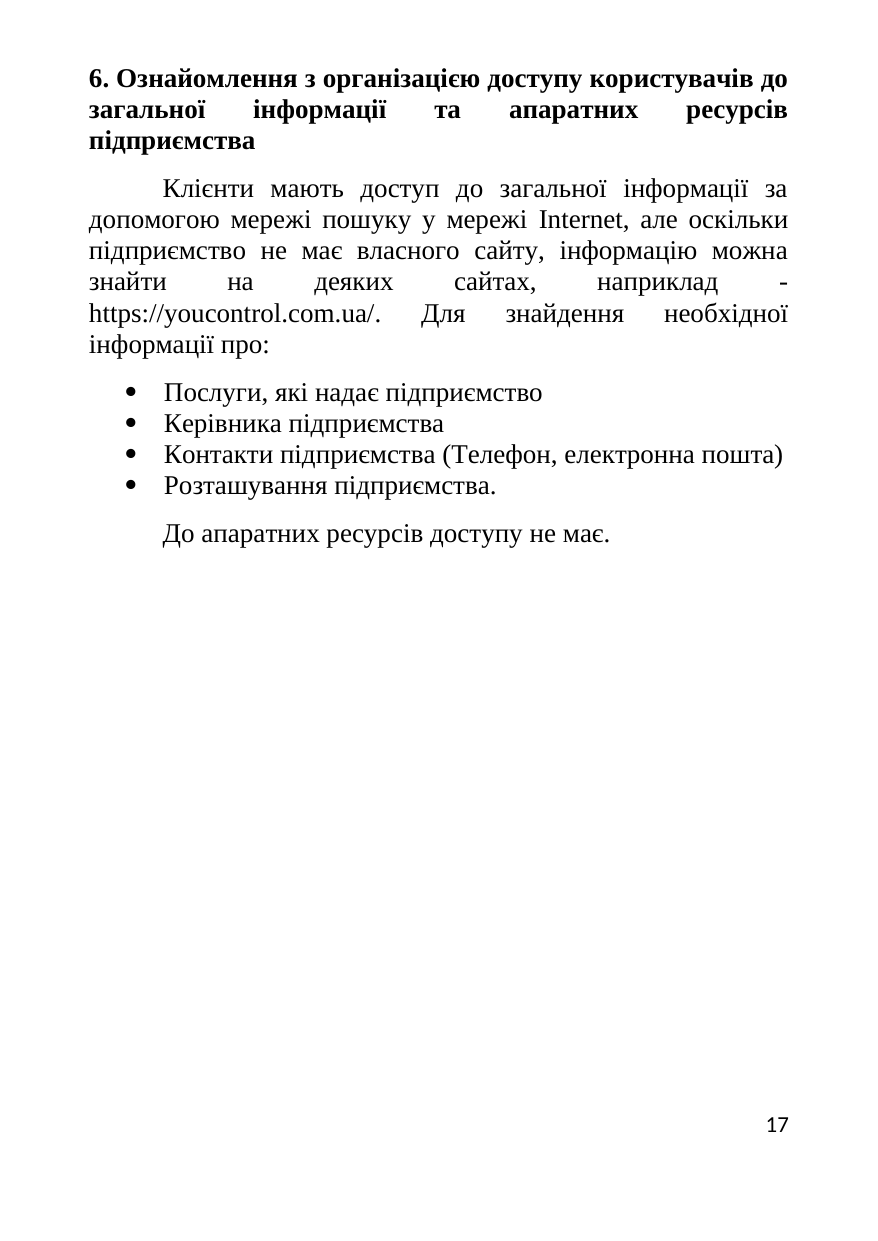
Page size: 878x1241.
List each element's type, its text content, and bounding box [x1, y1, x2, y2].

list Контакти підприємства (Телефон, електронна пошта) [126, 438, 788, 469]
text До апаратних ресурсів доступу не має. [89, 517, 788, 548]
text 6. Ознайомлення з організацією доступу користувачів до загальної інформації та апаратних ресурсів підприємства [89, 62, 788, 155]
list Послуги, які надає підприємство [126, 376, 788, 407]
list Керівника підприємства [126, 407, 788, 438]
list Розташування підприємства. [126, 469, 788, 501]
text Клієнти мають доступ до загальної інформації за допомогою мережі пошуку у мережі Internet, але оскільки підприємство не має власного сайту, інформацію можна знайти на деяких сайтах, наприклад - https://youcontrol.com.ua/. Для знайдення необхідної інформації про: [89, 172, 788, 359]
